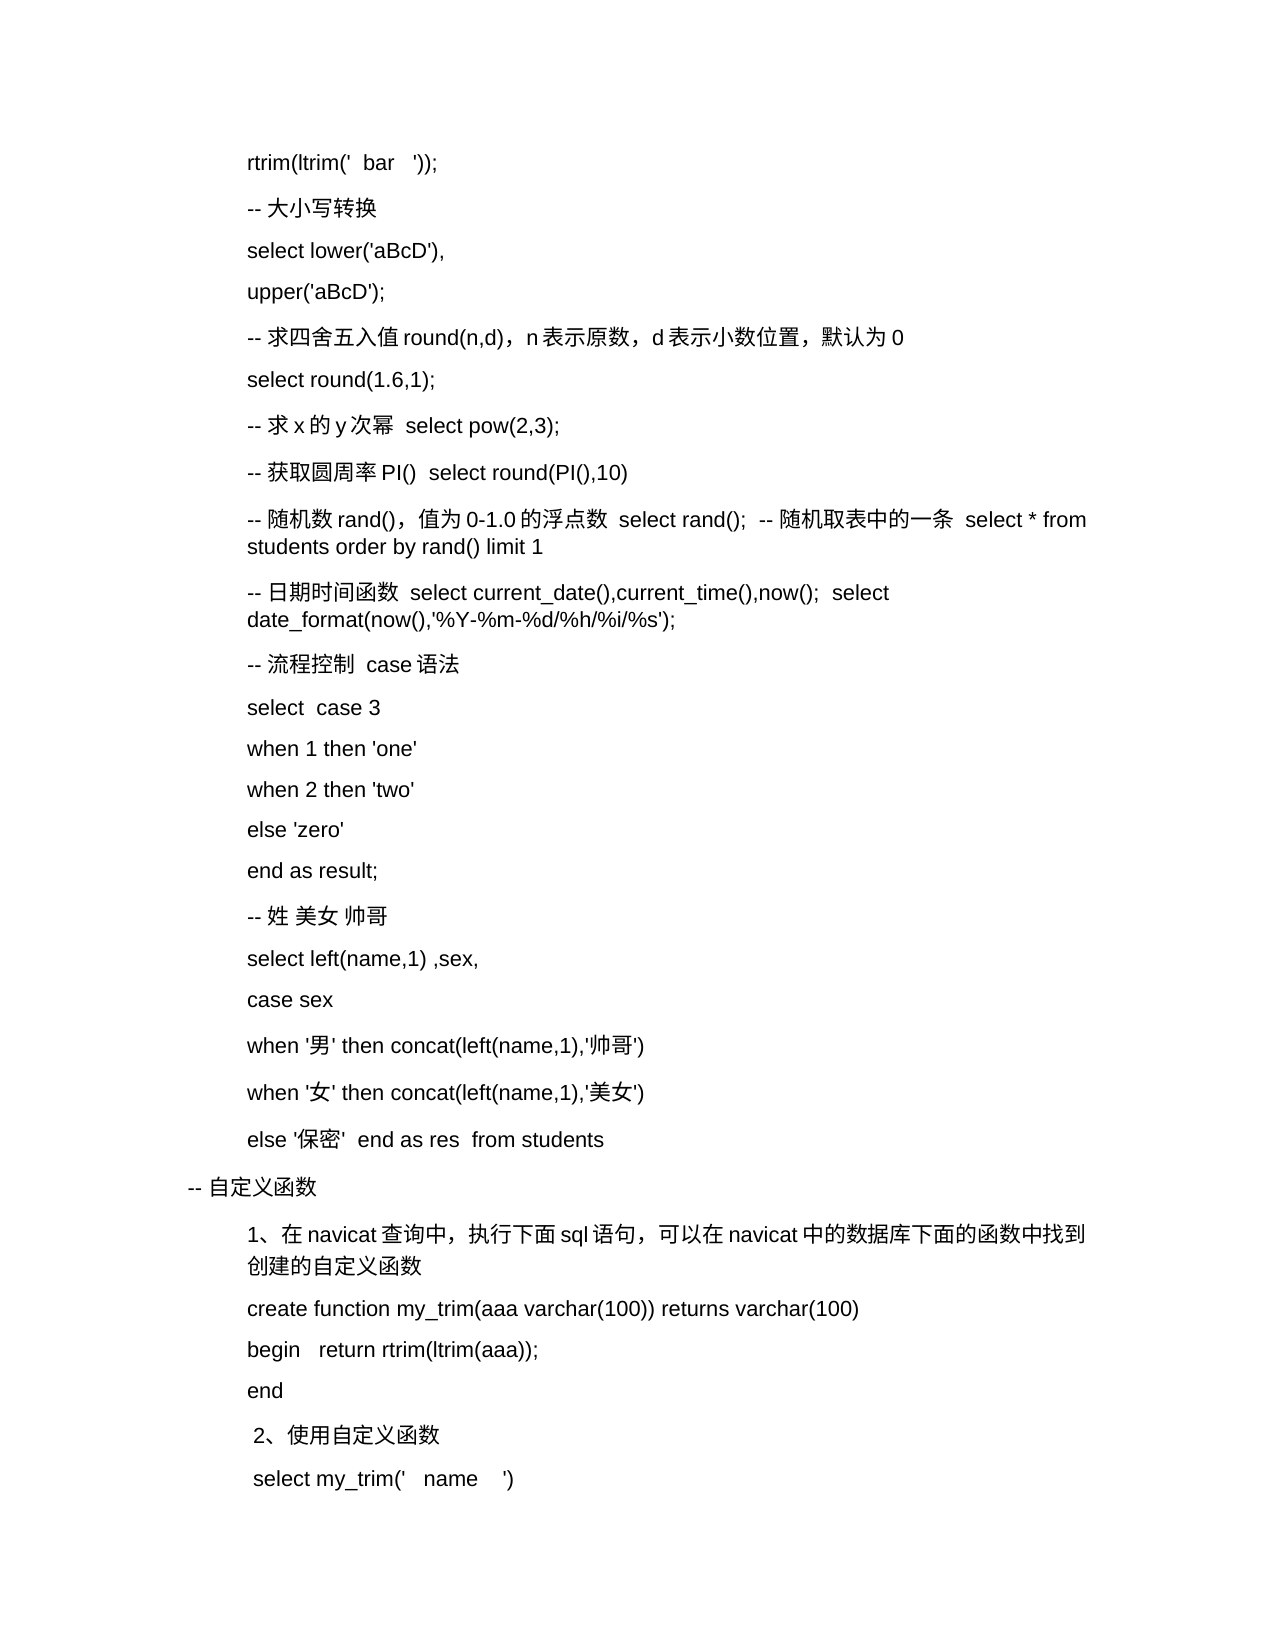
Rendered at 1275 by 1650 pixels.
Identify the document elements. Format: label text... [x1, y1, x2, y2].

text case sex [247, 987, 1087, 1012]
text when '男' then concat(left(name,1),'帅哥') [247, 1028, 1087, 1059]
text 1、在navicat查询中，执行下面sql语句，可以在navicat中的数据库下面的函数中找到创建的自定义函数 [247, 1217, 1087, 1280]
text when 1 then 'one' [247, 736, 1087, 761]
text rtrim(ltrim(' bar ')); [247, 150, 1087, 175]
text select round(1.6,1); [247, 367, 1087, 392]
text create function my_trim(aaa varchar(100)) returns varchar(100) [247, 1296, 1087, 1321]
text end as result; [247, 858, 1087, 883]
text -- 大小写转换 [247, 191, 1087, 222]
text select left(name,1) ,sex, [247, 946, 1087, 971]
text end [247, 1378, 1087, 1403]
text else 'zero' [247, 817, 1087, 842]
text else '保密' end as res from students [247, 1122, 1087, 1154]
text begin return rtrim(ltrim(aaa)); [247, 1337, 1087, 1362]
text select my_trim(' name ') [247, 1466, 1087, 1491]
text -- 求四舍五入值round(n,d)，n表示原数，d表示小数位置，默认为0 [247, 320, 1087, 351]
text -- 日期时间函数 select current_date(),current_time(),now(); select date_format(now(),'%Y-%m-%d/%h/%i/%s'); [247, 575, 1087, 632]
text select case 3 [247, 695, 1087, 720]
text select lower('aBcD'), [247, 238, 1087, 263]
text when '女' then concat(left(name,1),'美女') [247, 1075, 1087, 1107]
text -- 随机数rand()，值为0-1.0的浮点数 select rand(); -- 随机取表中的一条 select * from students order by rand() limit 1 [247, 502, 1087, 559]
text when 2 then 'two' [247, 776, 1087, 802]
text -- 求x的y次幂 select pow(2,3); [247, 408, 1087, 439]
text upper('aBcD'); [247, 279, 1087, 304]
text -- 获取圆周率PI() select round(PI(),10) [247, 455, 1087, 487]
text 2、使用自定义函数 [247, 1418, 1087, 1450]
text -- 姓 美女 帅哥 [247, 899, 1087, 931]
text -- 自定义函数 [187, 1170, 1087, 1201]
text -- 流程控制 case语法 [247, 647, 1087, 679]
